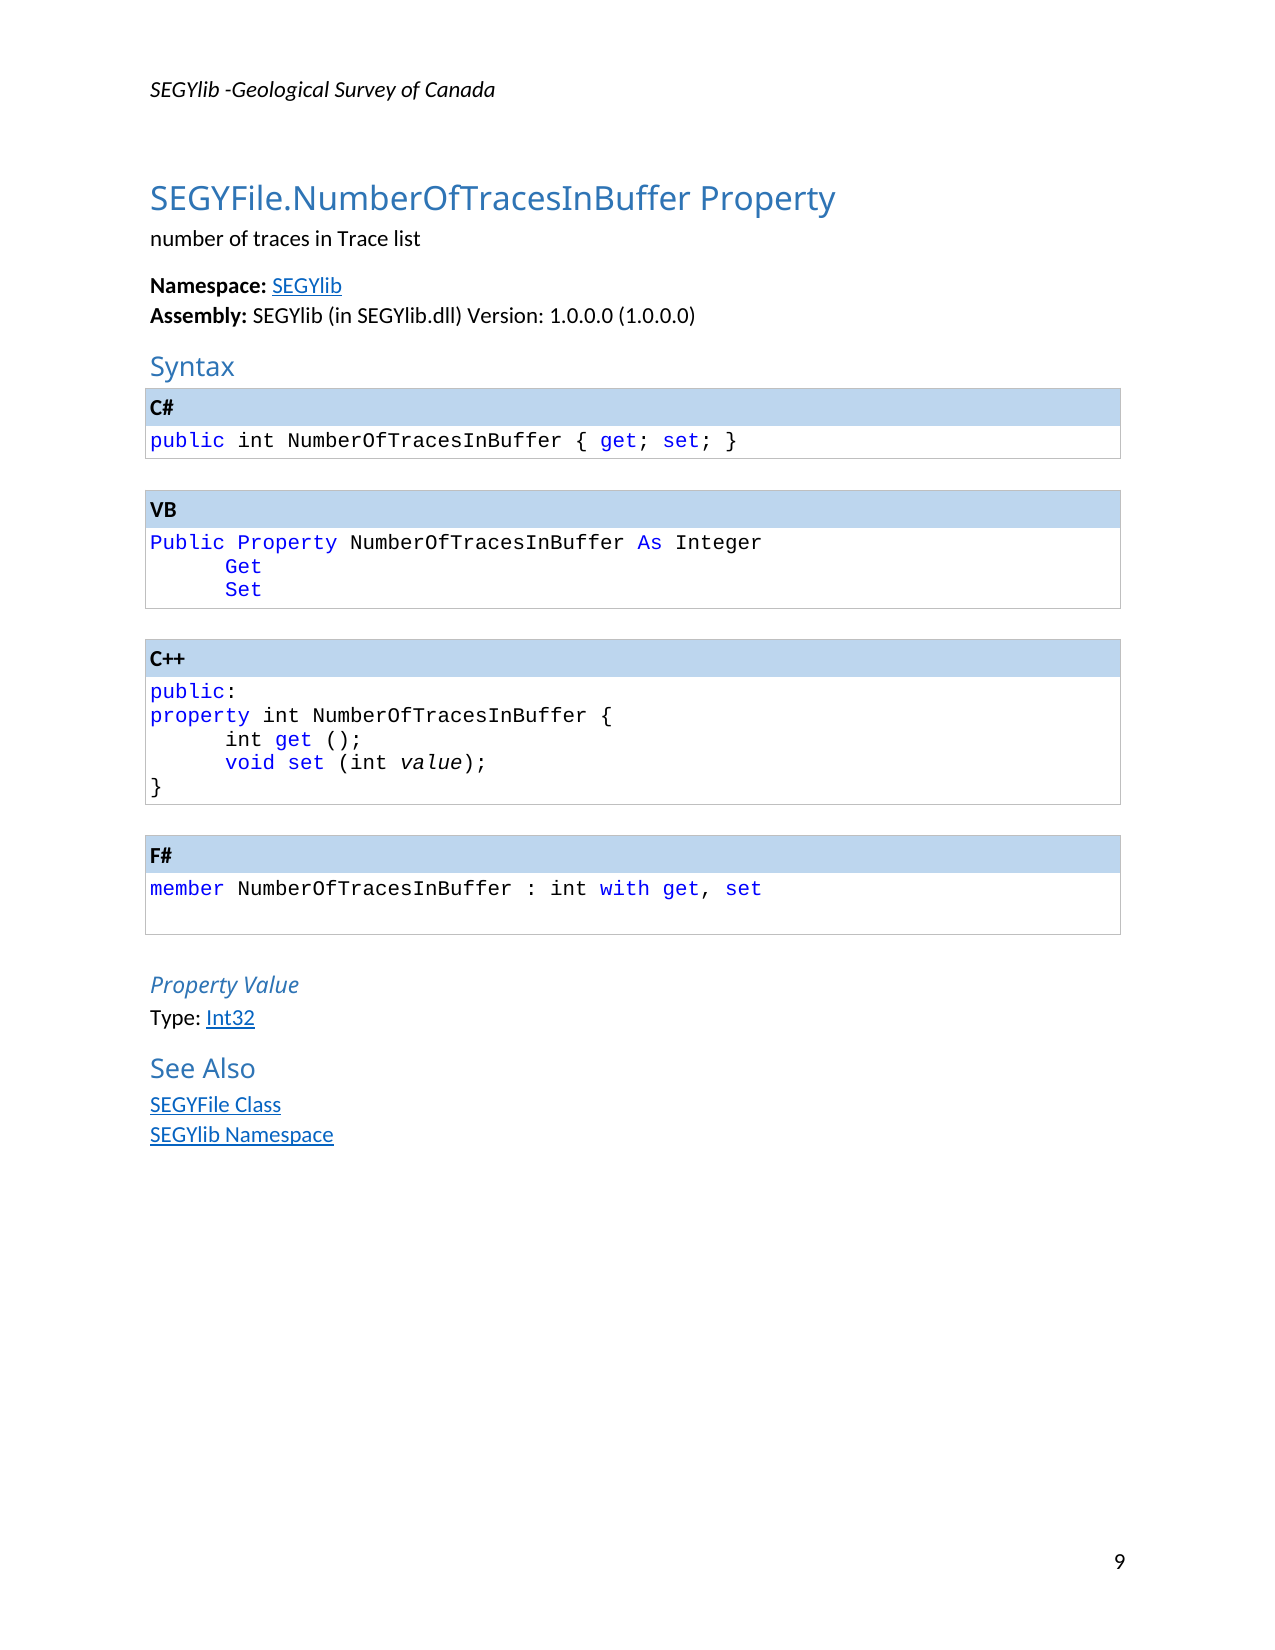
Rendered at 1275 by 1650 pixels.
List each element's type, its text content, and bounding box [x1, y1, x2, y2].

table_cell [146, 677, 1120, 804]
subtitle Property Value [150, 969, 1125, 1001]
subtitle Syntax [150, 348, 1125, 385]
text Namespace: SEGYlib Assembly: SEGYlib (in SEGYlib.dll) Version: 1.0.0.0 (1.0.0.0) [150, 271, 1125, 329]
text SEGYFile Class [150, 1090, 1125, 1118]
subtitle See Also [150, 1050, 1125, 1087]
table_header VB [146, 491, 1120, 528]
text SEGYlib Namespace [150, 1120, 1125, 1148]
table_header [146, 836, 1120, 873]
table_header C# [146, 389, 1120, 426]
subtitle SEGYFile.NumberOfTracesInBuffer Property [150, 175, 1125, 220]
text number of traces in Trace list [150, 224, 1125, 252]
text Type: Int32 [150, 1003, 1125, 1031]
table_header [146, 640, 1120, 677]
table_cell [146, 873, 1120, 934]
table_cell public int NumberOfTracesInBuffer { get; set; } [146, 426, 1120, 458]
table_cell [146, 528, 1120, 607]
